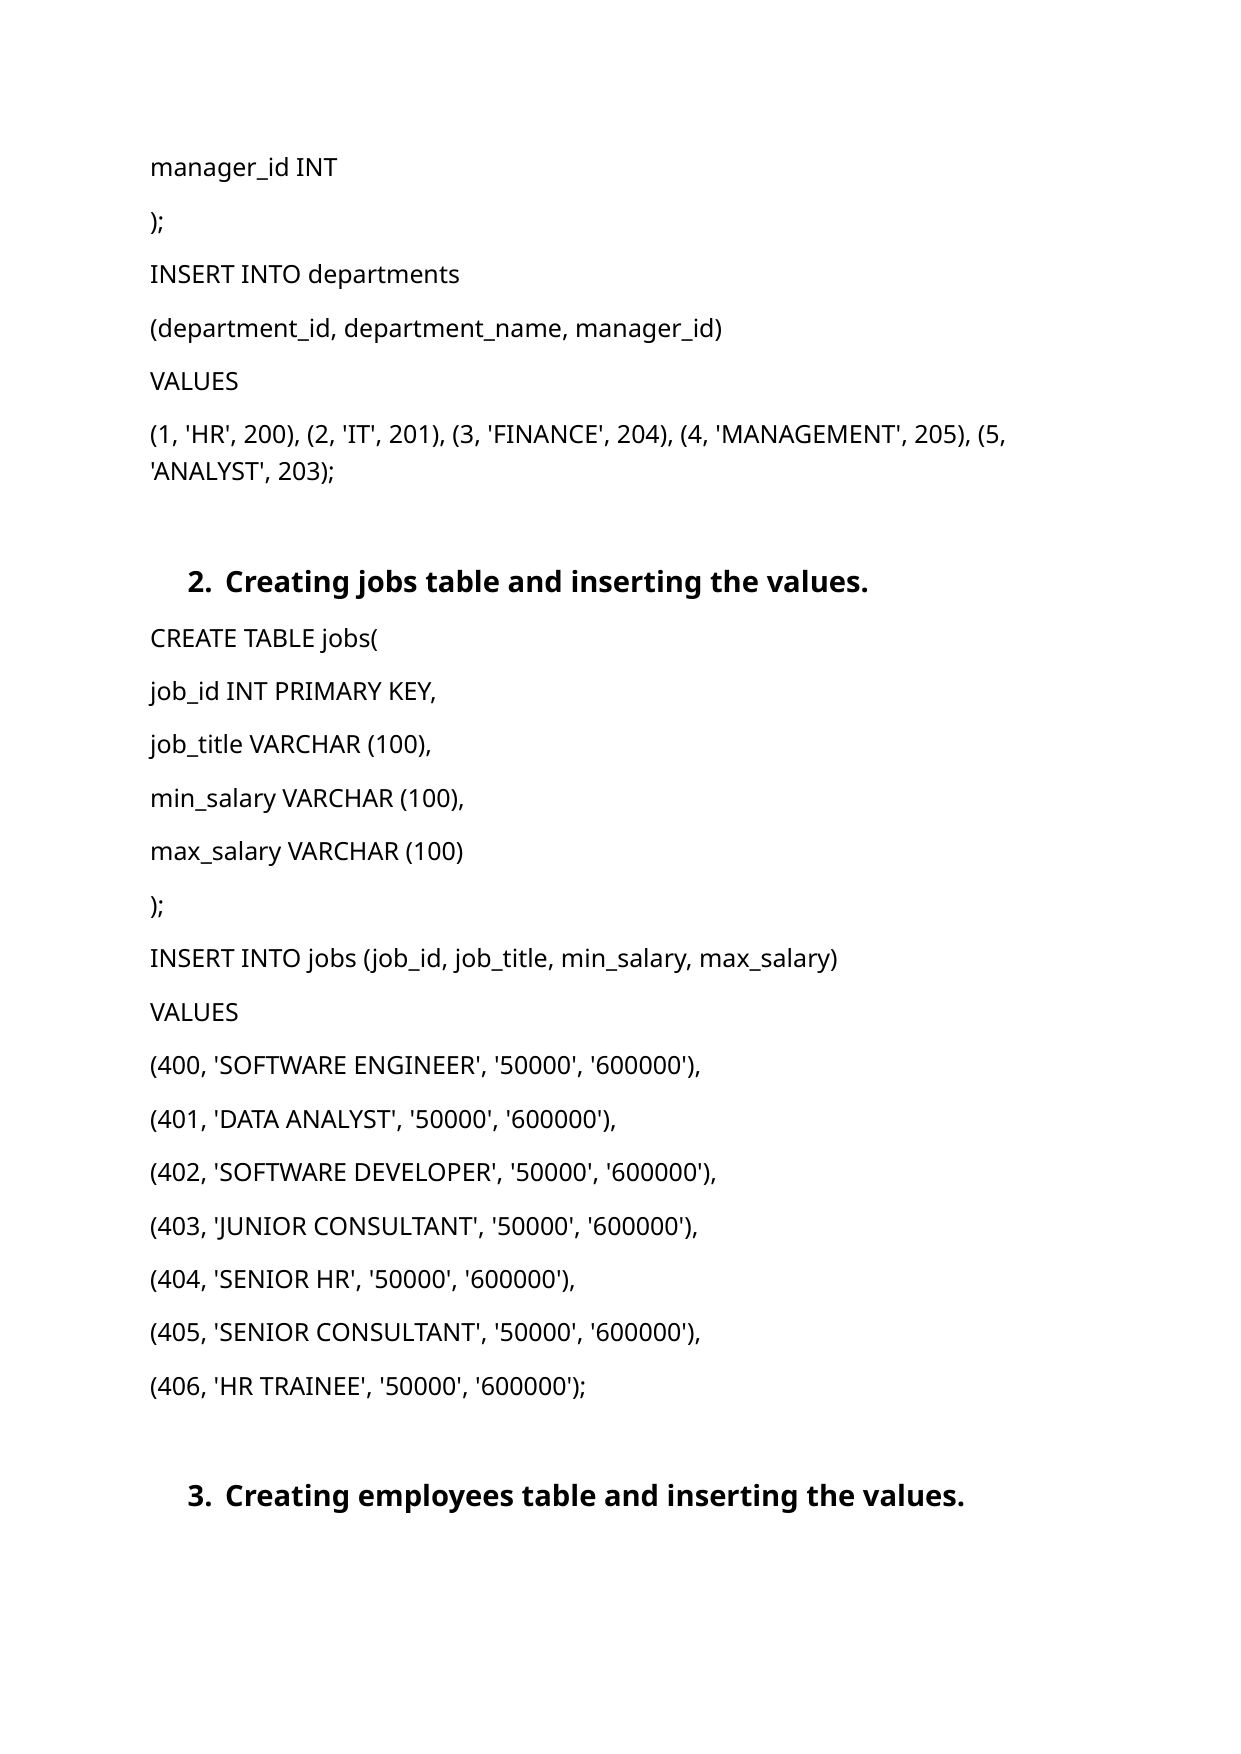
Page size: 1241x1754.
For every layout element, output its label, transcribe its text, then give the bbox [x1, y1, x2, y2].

text (406, 'HR TRAINEE', '50000', '600000'); [150, 1368, 1090, 1402]
text max_salary VARCHAR (100) [150, 834, 1090, 868]
text (403, 'JUNIOR CONSULTANT', '50000', '600000'), [150, 1208, 1090, 1242]
text INSERT INTO departments [150, 257, 1090, 291]
text (1, 'HR', 200), (2, 'IT', 201), (3, 'FINANCE', 204), (4, 'MANAGEMENT', 205), (5, 'ANALYST', 203); [150, 417, 1090, 488]
text job_title VARCHAR (100), [150, 727, 1090, 761]
text (402, 'SOFTWARE DEVELOPER', '50000', '600000'), [150, 1155, 1090, 1189]
text job_id INT PRIMARY KEY, [150, 674, 1090, 708]
text VALUES [150, 364, 1090, 398]
text ); [150, 887, 1090, 922]
text (404, 'SENIOR HR', '50000', '600000'), [150, 1262, 1090, 1296]
text (400, 'SOFTWARE ENGINEER', '50000', '600000'), [150, 1048, 1090, 1082]
text VALUES [150, 994, 1090, 1028]
text (401, 'DATA ANALYST', '50000', '600000'), [150, 1101, 1090, 1135]
text (405, 'SENIOR CONSULTANT', '50000', '600000'), [150, 1315, 1090, 1349]
list Creating jobs table and inserting the values. [187, 561, 1090, 601]
text ); [150, 203, 1090, 237]
text (department_id, department_name, manager_id) [150, 310, 1090, 344]
list Creating employees table and inserting the values. [187, 1475, 1090, 1515]
text CREATE TABLE jobs( [150, 620, 1090, 654]
text min_salary VARCHAR (100), [150, 781, 1090, 815]
text manager_id INT [150, 150, 1090, 184]
text INSERT INTO jobs (job_id, job_title, min_salary, max_salary) [150, 941, 1090, 975]
